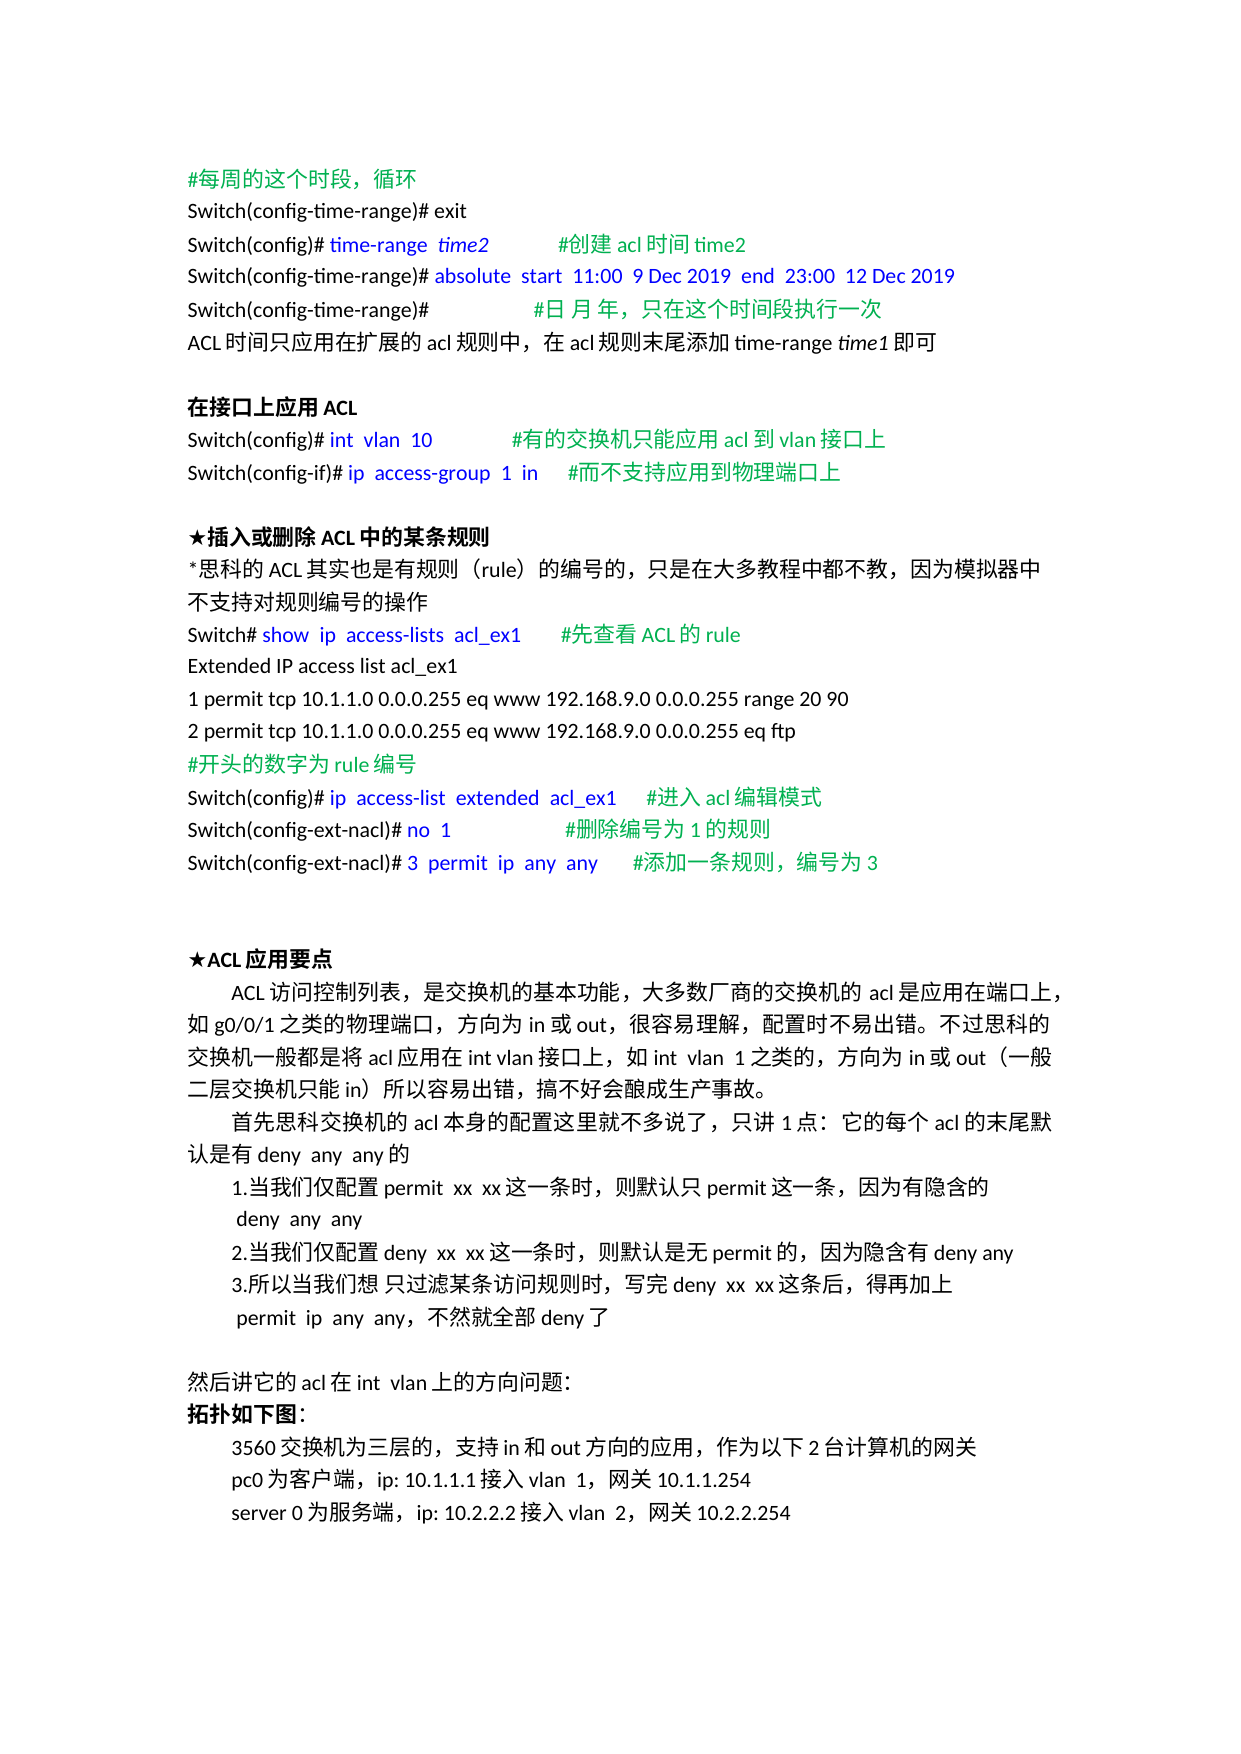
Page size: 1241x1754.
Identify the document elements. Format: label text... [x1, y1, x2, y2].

text server 0为服务端，ip: 10.2.2.2接入vlan 2，网关10.2.2.254 [187, 1494, 1053, 1527]
text Extended IP access list acl_ex1 [187, 649, 1053, 682]
text ★ACL应用要点 [187, 942, 1053, 974]
text #每周的这个时段，循环 [187, 162, 1053, 194]
text Switch(config)# int vlan 10 #有的交换机只能应用acl到vlan接口上 [187, 422, 1053, 454]
text 2 permit tcp 10.1.1.0 0.0.0.255 eq www 192.168.9.0 0.0.0.255 eq ftp [187, 714, 1053, 747]
text Switch(config-time-range)# exit [187, 194, 1053, 227]
text 3560交换机为三层的，支持in和out方向的应用，作为以下2台计算机的网关 [187, 1429, 1053, 1462]
text Switch(config-time-range)# absolute start 11:00 9 Dec 2019 end 23:00 12 Dec 2019 [187, 259, 1053, 292]
text 然后讲它的acl在int vlan上的方向问题： [187, 1364, 1053, 1397]
text 1.当我们仅配置permit xx xx这一条时，则默认只permit这一条，因为有隐含的 [187, 1169, 1053, 1202]
text pc0为客户端，ip: 10.1.1.1接入vlan 1，网关10.1.1.254 [187, 1462, 1053, 1494]
text 3.所以当我们想 只过滤某条访问规则时，写完deny xx xx这条后，得再加上 [187, 1267, 1053, 1299]
text #开头的数字为rule编号 [187, 747, 1053, 779]
text ★插入或删除ACL中的某条规则 [187, 519, 1053, 552]
text 首先思科交换机的acl本身的配置这里就不多说了，只讲1点：它的每个acl的末尾默认是有deny any any的 [187, 1104, 1053, 1169]
text Switch(config-ext-nacl)# no 1 #删除编号为1的规则 [187, 812, 1053, 844]
text permit ip any any，不然就全部deny了 [187, 1299, 1053, 1332]
text 拓扑如下图： [187, 1397, 1053, 1429]
text Switch(config-ext-nacl)# 3 permit ip any any #添加一条规则，编号为3 [187, 844, 1053, 877]
text Switch# show ip access-lists acl_ex1 #先查看ACL的rule [187, 617, 1053, 649]
text 2.当我们仅配置deny xx xx这一条时，则默认是无permit的，因为隐含有deny any [187, 1234, 1053, 1267]
text ACL时间只应用在扩展的acl规则中，在acl规则末尾添加time-range time1即可 [187, 324, 1053, 357]
text Switch(config-if)# ip access-group 1 in #而不支持应用到物理端口上 [187, 454, 1053, 487]
text Switch(config)# ip access-list extended acl_ex1 #进入acl编辑模式 [187, 779, 1053, 812]
text 在接口上应用ACL [187, 389, 1053, 422]
text Switch(config-time-range)# #日 月 年，只在这个时间段执行一次 [187, 292, 1053, 324]
text Switch(config)# time-range time2 #创建acl时间time2 [187, 227, 1053, 259]
text ACL访问控制列表，是交换机的基本功能，大多数厂商的交换机的acl是应用在端口上，如g0/0/1之类的物理端口，方向为in或out，很容易理解，配置时不易出错。不过思科的交换机一般都是将acl应用在int vlan 接口上，如int vlan 1之类的，方向为in或out（一般二层交换机只能in）所以容易出错，搞不好会酿成生产事故。 [187, 974, 1053, 1104]
text deny any any [187, 1202, 1053, 1234]
text 1 permit tcp 10.1.1.0 0.0.0.255 eq www 192.168.9.0 0.0.0.255 range 20 90 [187, 682, 1053, 714]
text *思科的ACL其实也是有规则（rule）的编号的，只是在大多教程中都不教，因为模拟器中不支持对规则编号的操作 [187, 552, 1053, 617]
